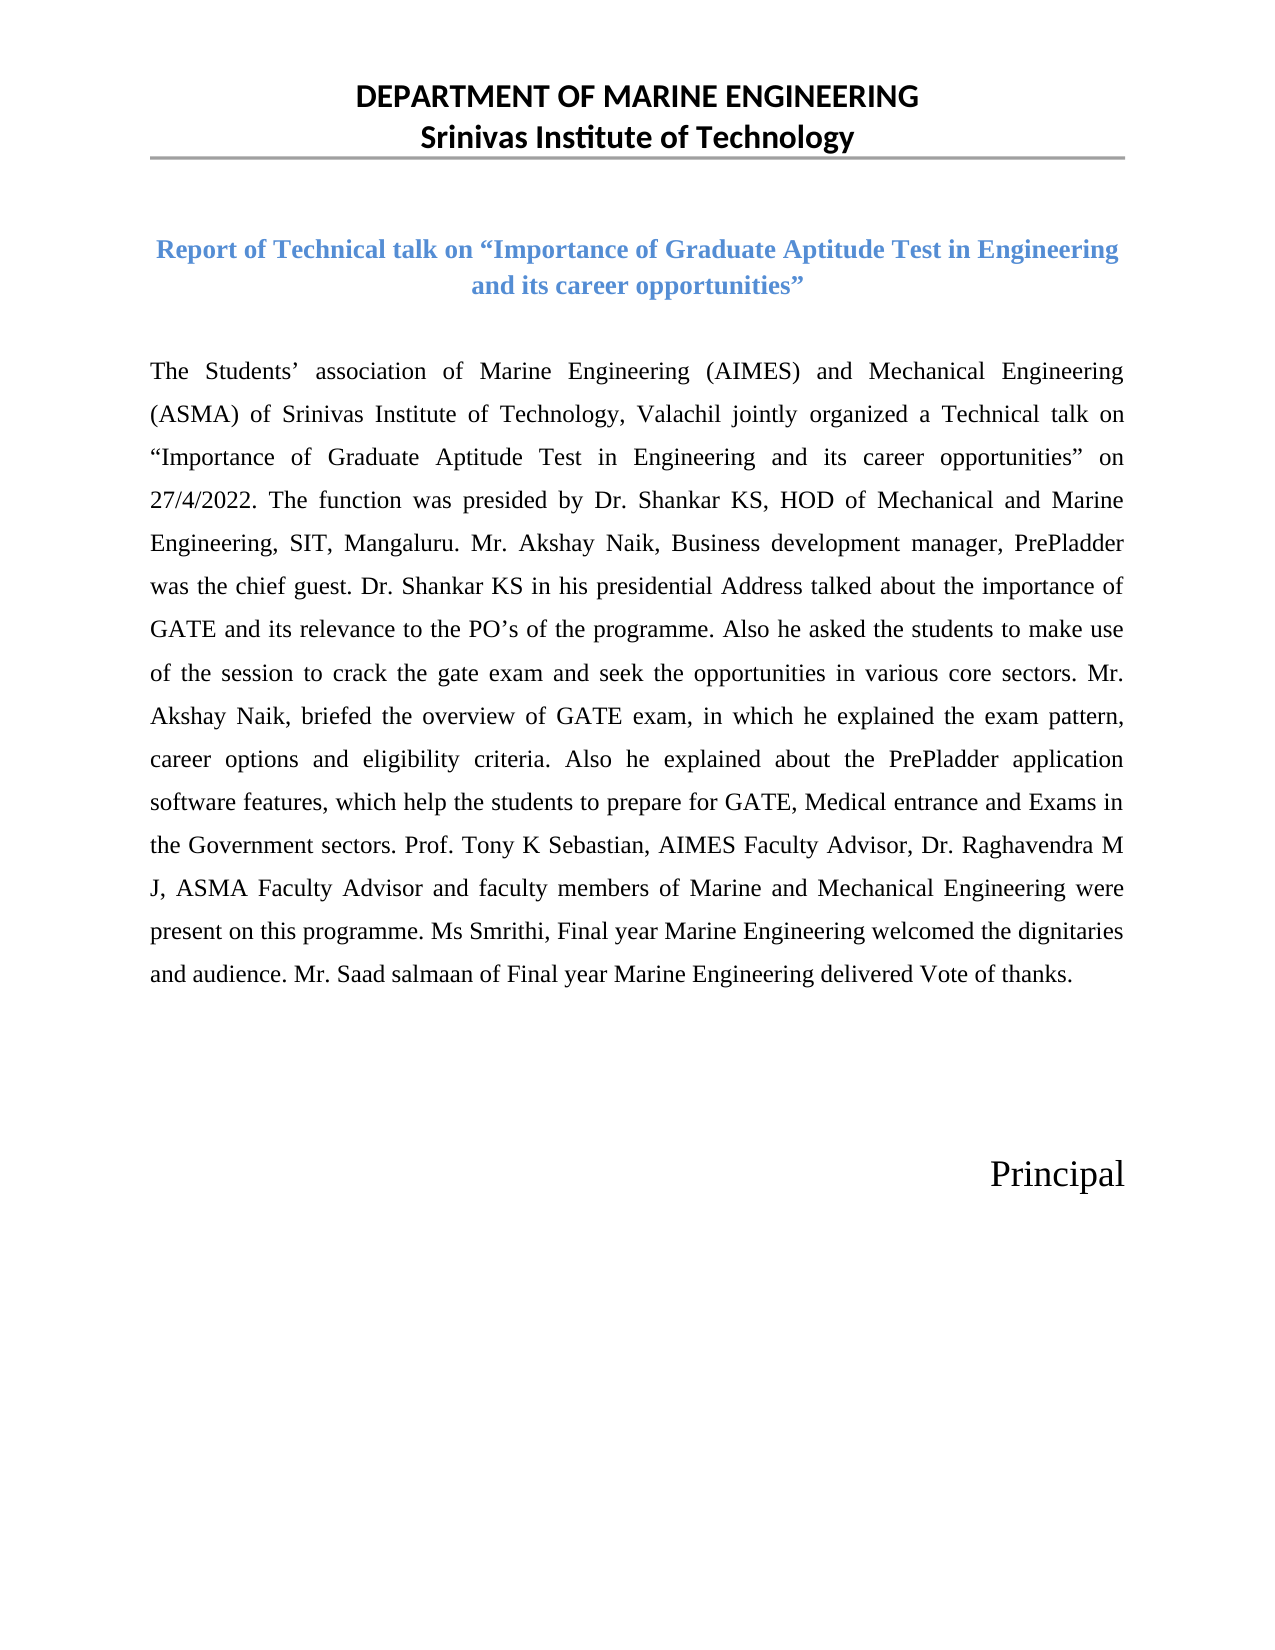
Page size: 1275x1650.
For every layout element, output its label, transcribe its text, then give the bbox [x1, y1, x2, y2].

text The Students’ association of Marine Engineering (AIMES) and Mechanical Engineering (ASMA) of Srinivas Institute of Technology, Valachil jointly organized a Technical talk on “Importance of Graduate Aptitude Test in Engineering and its career opportunities” on 27/4/2022. The function was presided by Dr. Shankar KS, HOD of Mechanical and Marine Engineering, SIT, Mangaluru. Mr. Akshay Naik, Business development manager, PrePladder was the chief guest. Dr. Shankar KS in his presidential Address talked about the importance of GATE and its relevance to the PO’s of the programme. Also he asked the students to make use of the session to crack the gate exam and seek the opportunities in various core sectors. Mr. Akshay Naik, briefed the overview of GATE exam, in which he explained the exam pattern, career options and eligibility criteria. Also he explained about the PrePladder application software features, which help the students to prepare for GATE, Medical entrance and Exams in the Government sectors. Prof. Tony K Sebastian, AIMES Faculty Advisor, Dr. Raghavendra M J, ASMA Faculty Advisor and faculty members of Marine and Mechanical Engineering were present on this programme. Ms Smrithi, Final year Marine Engineering welcomed the dignitaries and audience. Mr. Saad salmaan of Final year Marine Engineering delivered Vote of thanks. [150, 356, 1125, 988]
subtitle Report of Technical talk on “Importance of Graduate Aptitude Test in Engineering and its career opportunities” [150, 233, 1125, 300]
text Principal [150, 1151, 1125, 1194]
